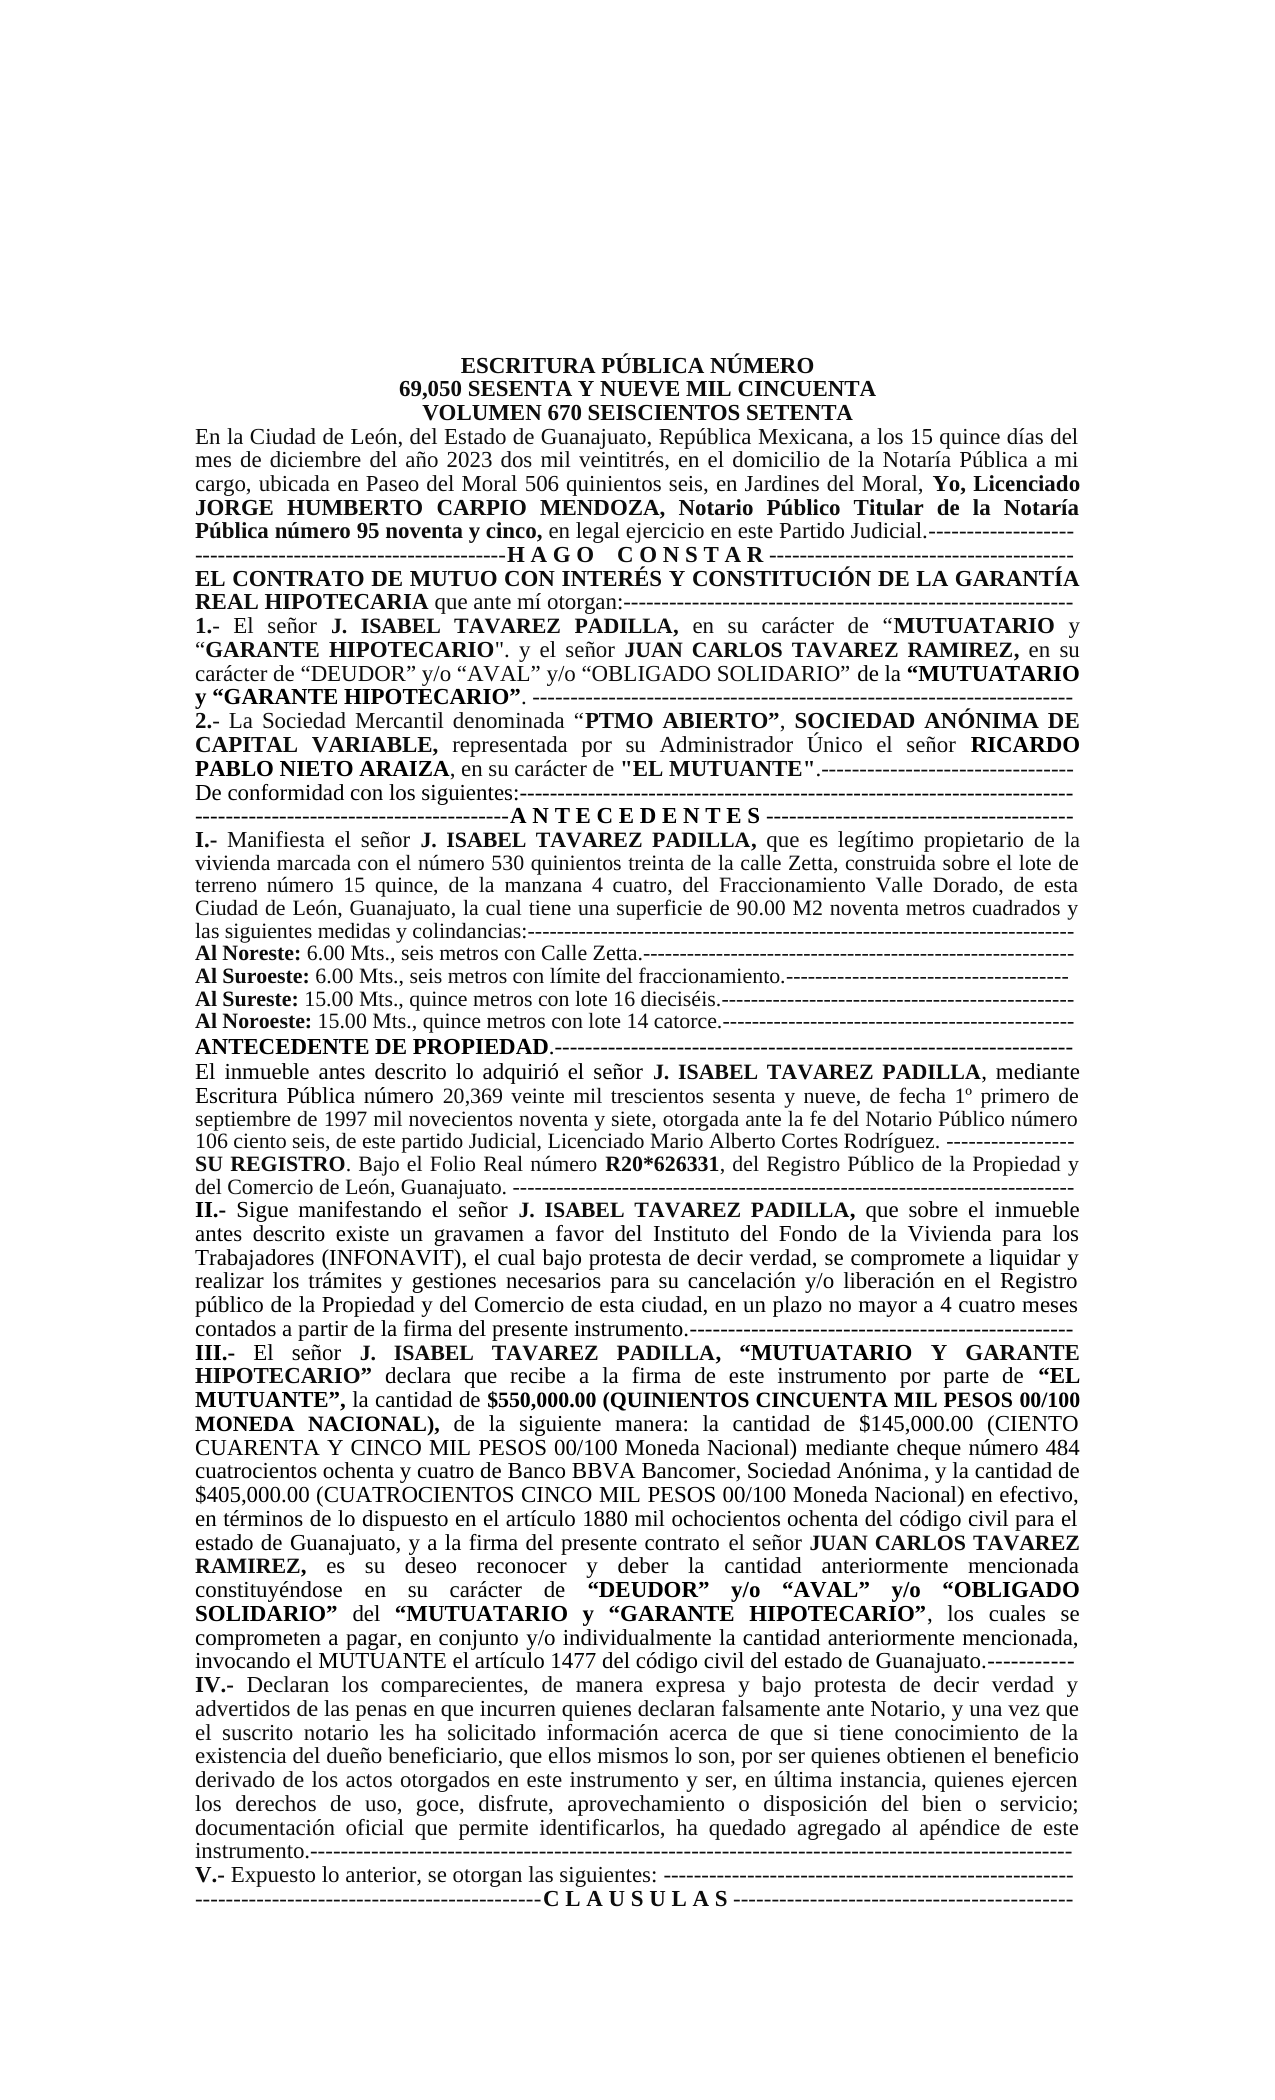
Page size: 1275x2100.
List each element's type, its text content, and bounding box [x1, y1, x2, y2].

text I.- Manifiesta el señor J. ISABEL TAVAREZ PADILLA, que es legítimo propietario de la vivienda marcada con el número 530 quinientos treinta de la calle Zetta, construida sobre el lote de terreno número 15 quince, de la manzana 4 cuatro, del Fraccionamiento Valle Dorado, de esta Ciudad de León, Guanajuato, la cual tiene una superficie de 90.00 M2 noventa metros cuadrados y las siguientes medidas y colindancias: [195, 828, 1080, 943]
text V.- Expuesto lo anterior, se otorgan las siguientes: [195, 1864, 1080, 1887]
text En la Ciudad de León, del Estado de Guanajuato, República Mexicana, a los 15 quince días del mes de diciembre del año 2023 dos mil veintitrés, en el domicilio de la Notaría Pública a mi cargo, ubicada en Paseo del Moral 506 quinientos seis, en Jardines del Moral, Yo, Licenciado JORGE HUMBERTO CARPIO MENDOZA, Notario Público Titular de la Notaría Pública número 95 noventa y cinco, en legal ejercicio en este Partido Judicial. [195, 425, 1080, 544]
text II.- Sigue manifestando el señor J. ISABEL TAVAREZ PADILLA, que sobre el inmueble antes descrito existe un gravamen a favor del Instituto del Fondo de la Vivienda para los Trabajadores (INFONAVIT), el cual bajo protesta de decir verdad, se compromete a liquidar y realizar los trámites y gestiones necesarios para su cancelación y/o liberación en el Registro público de la Propiedad y del Comercio de esta ciudad, en un plazo no mayor a 4 cuatro meses contados a partir de la firma del presente instrumento. [195, 1199, 1080, 1341]
text IV.- Declaran los comparecientes, de manera expresa y bajo protesta de decir verdad y advertidos de las penas en que incurren quienes declaran falsamente ante Notario, y una vez que el suscrito notario les ha solicitado información acerca de que si tiene conocimiento de la existencia del dueño beneficiario, que ellos mismos lo son, por ser quienes obtienen el beneficio derivado de los actos otorgados en este instrumento y ser, en última instancia, quienes ejercen los derechos de uso, goce, disfrute, aprovechamiento o disposición del bien o servicio; documentación oficial que permite identificarlos, ha quedado agregado al apéndice de este instrumento. [195, 1674, 1080, 1864]
text 2.- La Sociedad Mercantil denominada “PTMO ABIERTO”, SOCIEDAD ANÓNIMA DE CAPITAL VARIABLE, representada por su Administrador Único el señor RICARDO PABLO NIETO ARAIZA, en su carácter de "EL MUTUANTE". [195, 710, 1080, 781]
text H A G O C O N S T A R [195, 544, 1080, 568]
text El inmueble antes descrito lo adquirió el señor J. ISABEL TAVAREZ PADILLA, mediante Escritura Pública número 20,369 veinte mil trescientos sesenta y nueve, de fecha 1º primero de septiembre de 1997 mil novecientos noventa y siete, otorgada ante la fe del Notario Público número 106 ciento seis, de este partido Judicial, Licenciado Mario Alberto Cortes Rodríguez. [195, 1061, 1080, 1154]
text Al Suroeste: 6.00 Mts., seis metros con límite del fraccionamiento. [195, 965, 1080, 988]
text Al Sureste: 15.00 Mts., quince metros con lote 16 dieciséis. [195, 988, 1080, 1011]
text SU REGISTRO. Bajo el Folio Real número R20*626331, del Registro Público de la Propiedad y del Comercio de León, Guanajuato. [195, 1154, 1080, 1199]
text 69,050 SESENTA Y NUEVE MIL CINCUENTA [195, 378, 1080, 402]
text De conformidad con los siguientes: [195, 781, 1080, 805]
text EL CONTRATO DE MUTUO CON INTERÉS Y CONSTITUCIÓN DE LA GARANTÍA REAL HIPOTECARIA que ante mí otorgan: [195, 568, 1080, 615]
text Al Noreste: 6.00 Mts., seis metros con Calle Zetta. [195, 943, 1080, 965]
text 1.- El señor J. ISABEL TAVAREZ PADILLA, en su carácter de “MUTUATARIO y “GARANTE HIPOTECARIO". y el señor JUAN CARLOS TAVAREZ RAMIREZ, en su carácter de “DEUDOR” y/o “AVAL” y/o “OBLIGADO SOLIDARIO” de la “MUTUATARIO y “GARANTE HIPOTECARIO”. [195, 615, 1080, 710]
text A N T E C E D E N T E S [195, 805, 1080, 828]
text C L A U S U L A S [195, 1887, 1080, 1911]
text VOLUMEN 670 SEISCIENTOS SETENTA [195, 402, 1080, 425]
text ESCRITURA PÚBLICA NÚMERO [195, 354, 1080, 378]
text Al Noroeste: 15.00 Mts., quince metros con lote 14 catorce. [195, 1011, 1080, 1033]
text ANTECEDENTE DE PROPIEDAD. [195, 1033, 1080, 1059]
text III.- El señor J. ISABEL TAVAREZ PADILLA, “MUTUATARIO Y GARANTE HIPOTECARIO” declara que recibe a la firma de este instrumento por parte de “EL MUTUANTE”, la cantidad de $550,000.00 (QUINIENTOS CINCUENTA MIL PESOS 00/100 MONEDA NACIONAL), de la siguiente manera: la cantidad de $145,000.00 (CIENTO CUARENTA Y CINCO MIL PESOS 00/100 Moneda Nacional) mediante cheque número 484 cuatrocientos ochenta y cuatro de Banco BBVA Bancomer, Sociedad Anónima, y la cantidad de $405,000.00 (CUATROCIENTOS CINCO MIL PESOS 00/100 Moneda Nacional) en efectivo, en términos de lo dispuesto en el artículo 1880 mil ochocientos ochenta del código civil para el estado de Guanajuato, y a la firma del presente contrato el señor JUAN CARLOS TAVAREZ RAMIREZ, es su deseo reconocer y deber la cantidad anteriormente mencionada constituyéndose en su carácter de “DEUDOR” y/o “AVAL” y/o “OBLIGADO SOLIDARIO” del “MUTUATARIO y “GARANTE HIPOTECARIO”, los cuales se comprometen a pagar, en conjunto y/o individualmente la cantidad anteriormente mencionada, invocando el MUTUANTE el artículo 1477 del código civil del estado de Guanajuato. [195, 1341, 1080, 1674]
